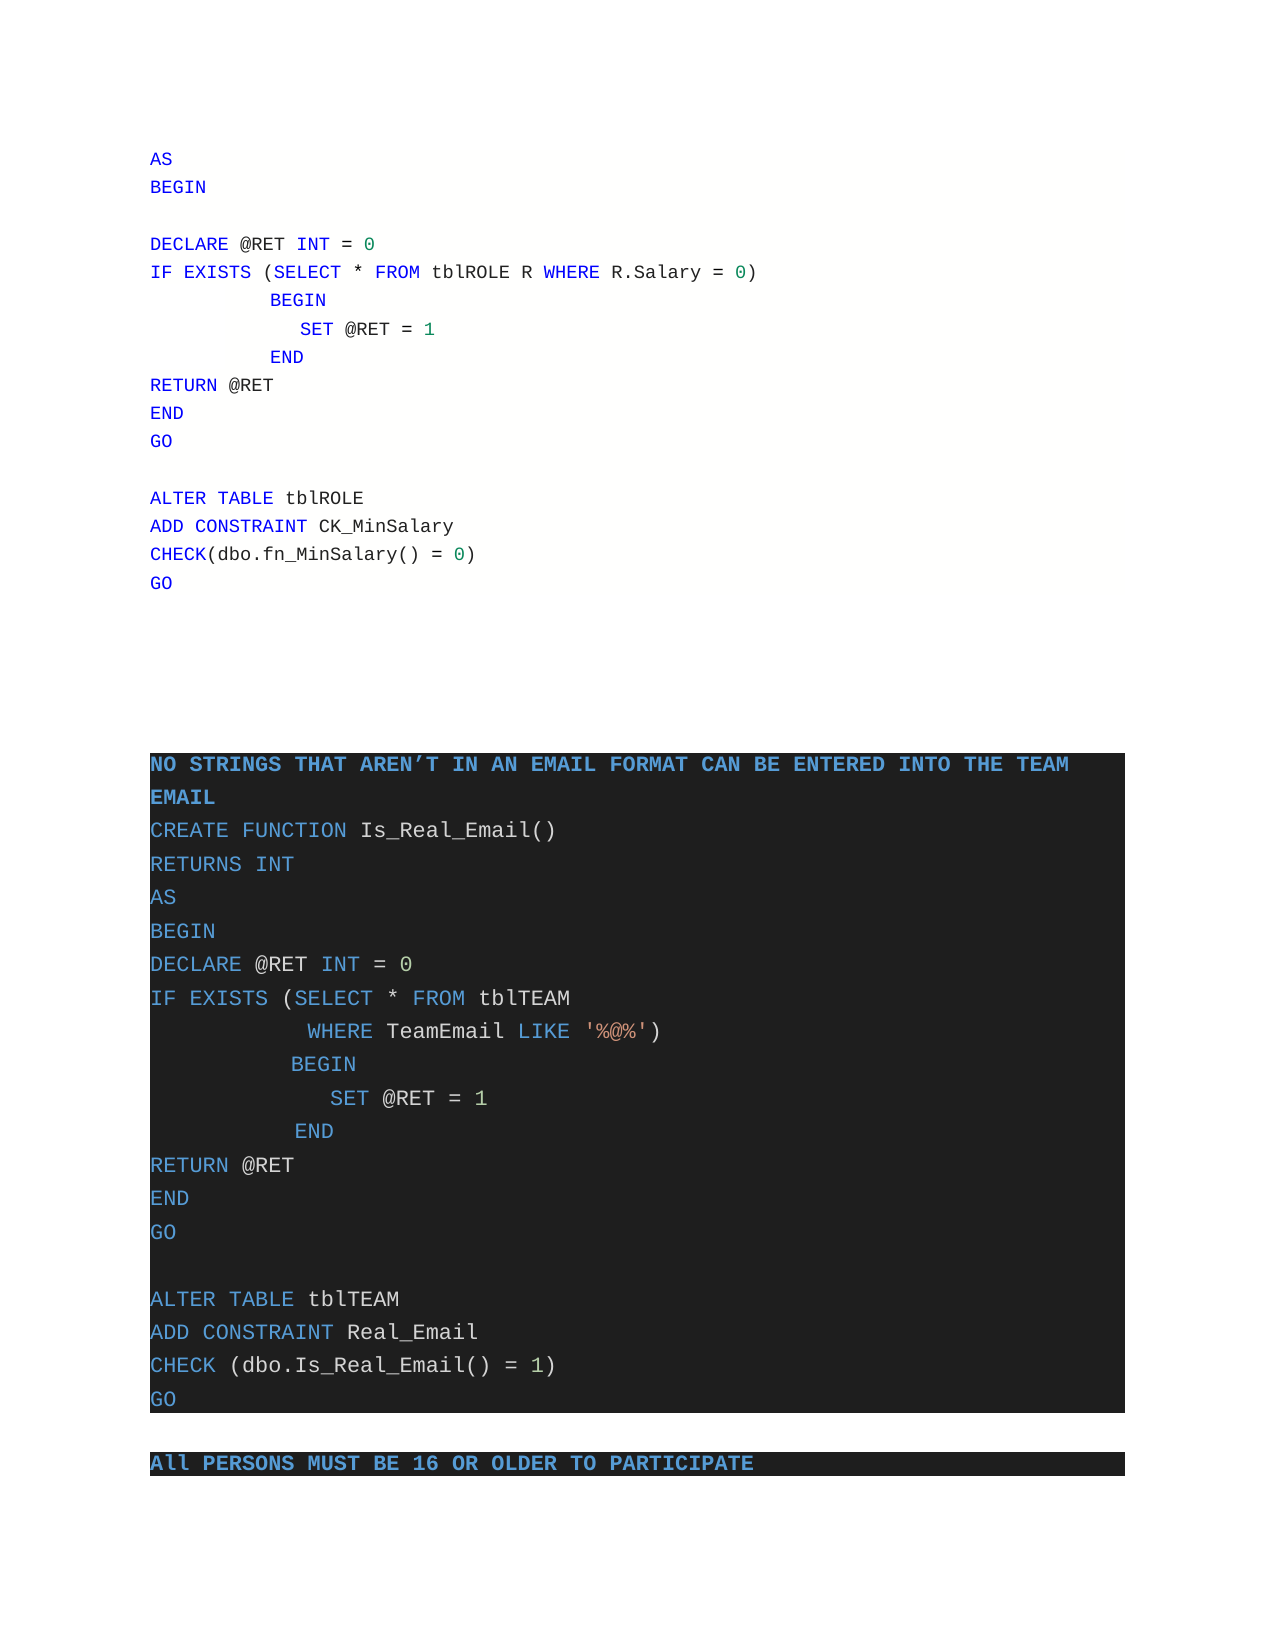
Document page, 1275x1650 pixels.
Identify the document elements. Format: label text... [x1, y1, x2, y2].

text WHERE TeamEmail LIKE '%@%') [150, 1020, 1125, 1045]
text END [150, 404, 1125, 425]
text IF EXISTS (SELECT * FROM tblTEAM [150, 987, 1125, 1012]
text BEGIN [150, 178, 1125, 199]
text END [150, 1121, 1125, 1145]
text CREATE FUNCTION Is_Real_Email() [150, 819, 1125, 844]
text All PERSONS MUST BE 16 OR OLDER TO PARTICIPATE [150, 1452, 1125, 1476]
text RETURNS INT [150, 853, 1125, 878]
text ADD CONSTRAINT Real_Email [150, 1321, 1125, 1346]
text DECLARE @RET INT = 0 [150, 235, 1125, 256]
text ALTER TABLE tblROLE [150, 489, 1125, 510]
text ALTER TABLE tblTEAM [150, 1288, 1125, 1312]
text IF EXISTS (SELECT * FROM tblROLE R WHERE R.Salary = 0) [150, 263, 1125, 284]
text CHECK(dbo.fn_MinSalary() = 0) [150, 545, 1125, 566]
text GO [150, 1388, 1125, 1413]
text SET @RET = 1 [225, 319, 1125, 341]
text BEGIN [150, 920, 1125, 945]
text ADD CONSTRAINT CK_MinSalary [150, 517, 1125, 538]
text BEGIN [150, 1054, 1125, 1078]
text CHECK (dbo.Is_Real_Email() = 1) [150, 1354, 1125, 1379]
text GO [150, 432, 1125, 453]
text GO [150, 573, 1125, 595]
text END [150, 1187, 1125, 1212]
text BEGIN [225, 291, 1125, 312]
text DECLARE @RET INT = 0 [150, 953, 1125, 978]
text GO [150, 1221, 1125, 1246]
text AS [150, 150, 1125, 171]
text AS [150, 886, 1125, 911]
text END [225, 348, 1125, 369]
text SET @RET = 1 [150, 1087, 1125, 1112]
text NO STRINGS THAT AREN’T IN AN EMAIL FORMAT CAN BE ENTERED INTO THE TEAM EMAIL [150, 753, 1125, 811]
text RETURN @RET [150, 376, 1125, 397]
text RETURN @RET [150, 1154, 1125, 1179]
